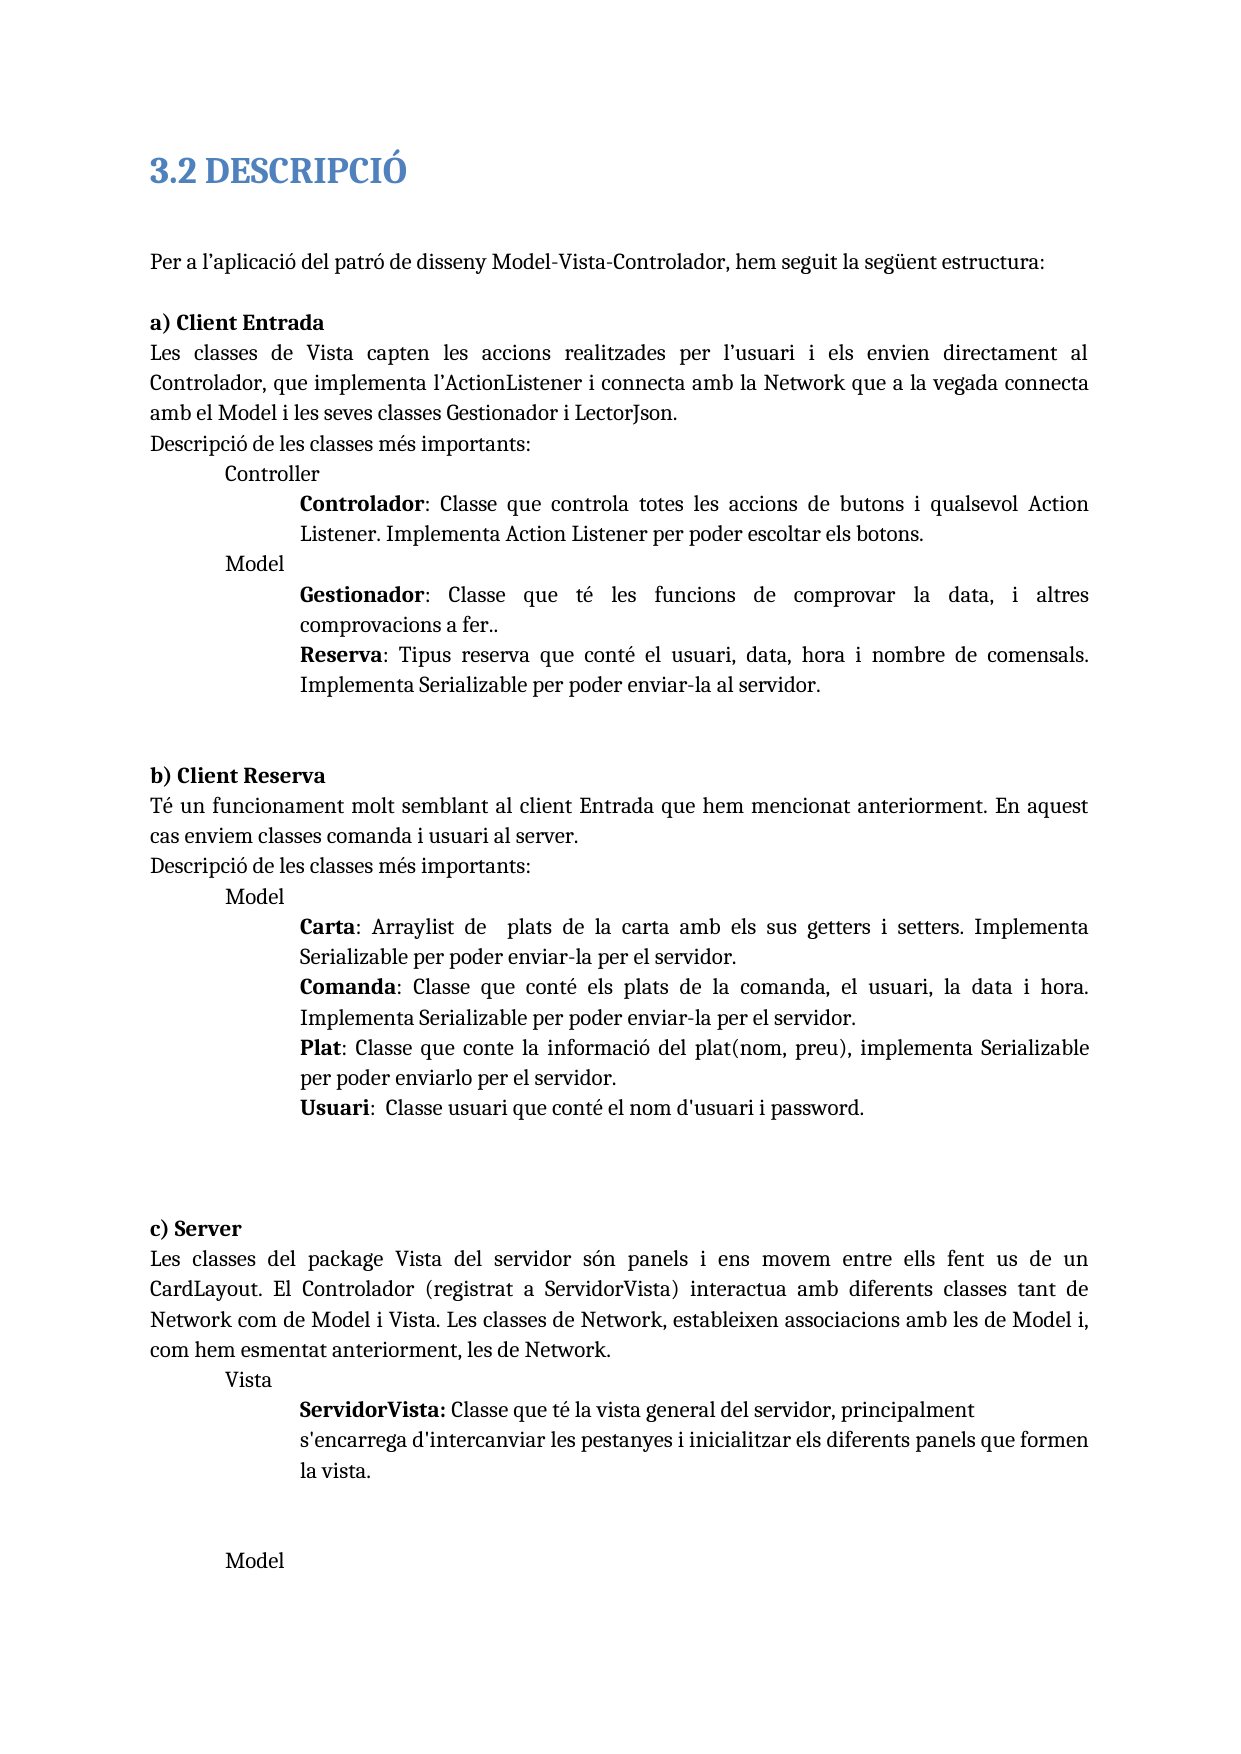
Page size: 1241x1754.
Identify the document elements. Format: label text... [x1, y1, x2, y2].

text Per a l’aplicació del patró de disseny Model-Vista-Controlador, hem seguit la següent estructura: [150, 249, 1090, 276]
text Té un funcionament molt semblant al client Entrada que hem mencionat anteriorment. En aquest cas enviem classes comanda i usuari al server. [150, 793, 1090, 849]
text Model [225, 551, 1090, 578]
text a) Client Entrada [150, 309, 1090, 336]
text s'encarrega d'intercanviar les pestanyes i inicialitzar els diferents panels que formen la vista. [300, 1427, 1090, 1484]
text Model [225, 1548, 1090, 1574]
text Reserva: Tipus reserva que conté el usuari, data, hora i nombre de comensals. Implementa Serializable per poder enviar-la al servidor. [300, 642, 1090, 698]
text Model [150, 883, 1090, 910]
text Controller [225, 461, 1090, 487]
text Plat: Classe que conte la informació del plat(nom, preu), implementa Serializable per poder enviarlo per el servidor. [300, 1034, 1090, 1091]
text 3.2 DESCRIPCIÓ [150, 150, 1090, 193]
text Comanda: Classe que conté els plats de la comanda, el usuari, la data i hora. Implementa Serializable per poder enviar-la per el servidor. [300, 974, 1090, 1031]
text Controlador: Classe que controla totes les accions de butons i qualsevol Action Listener. Implementa Action Listener per poder escoltar els botons. [300, 491, 1090, 547]
text Vista [150, 1367, 1090, 1393]
text Descripció de les classes més importants: [150, 430, 1090, 457]
text Descripció de les classes més importants: [150, 853, 1090, 880]
text b) Client Reserva [150, 763, 1090, 789]
text Gestionador: Classe que té les funcions de comprovar la data, i altres comprovacions a fer.. [300, 581, 1090, 638]
text Usuari: Classe usuari que conté el nom d'usuari i password. [300, 1095, 1090, 1121]
text c) Server [150, 1216, 1090, 1242]
text Les classes de Vista capten les accions realitzades per l’usuari i els envien directament al Controlador, que implementa l’ActionListener i connecta amb la Network que a la vegada connecta amb el Model i les seves classes Gestionador i LectorJson. [150, 340, 1090, 427]
text Les classes del package Vista del servidor són panels i ens movem entre ells fent us de un CardLayout. El Controlador (registrat a ServidorVista) interactua amb diferents classes tant de Network com de Model i Vista. Les classes de Network, estableixen associacions amb les de Model i, com hem esmentat anteriorment, les de Network. [150, 1246, 1090, 1363]
text Carta: Arraylist de plats de la carta amb els sus getters i setters. Implementa Serializable per poder enviar-la per el servidor. [300, 914, 1090, 970]
text ServidorVista: Classe que té la vista general del servidor, principalment [150, 1397, 1090, 1423]
